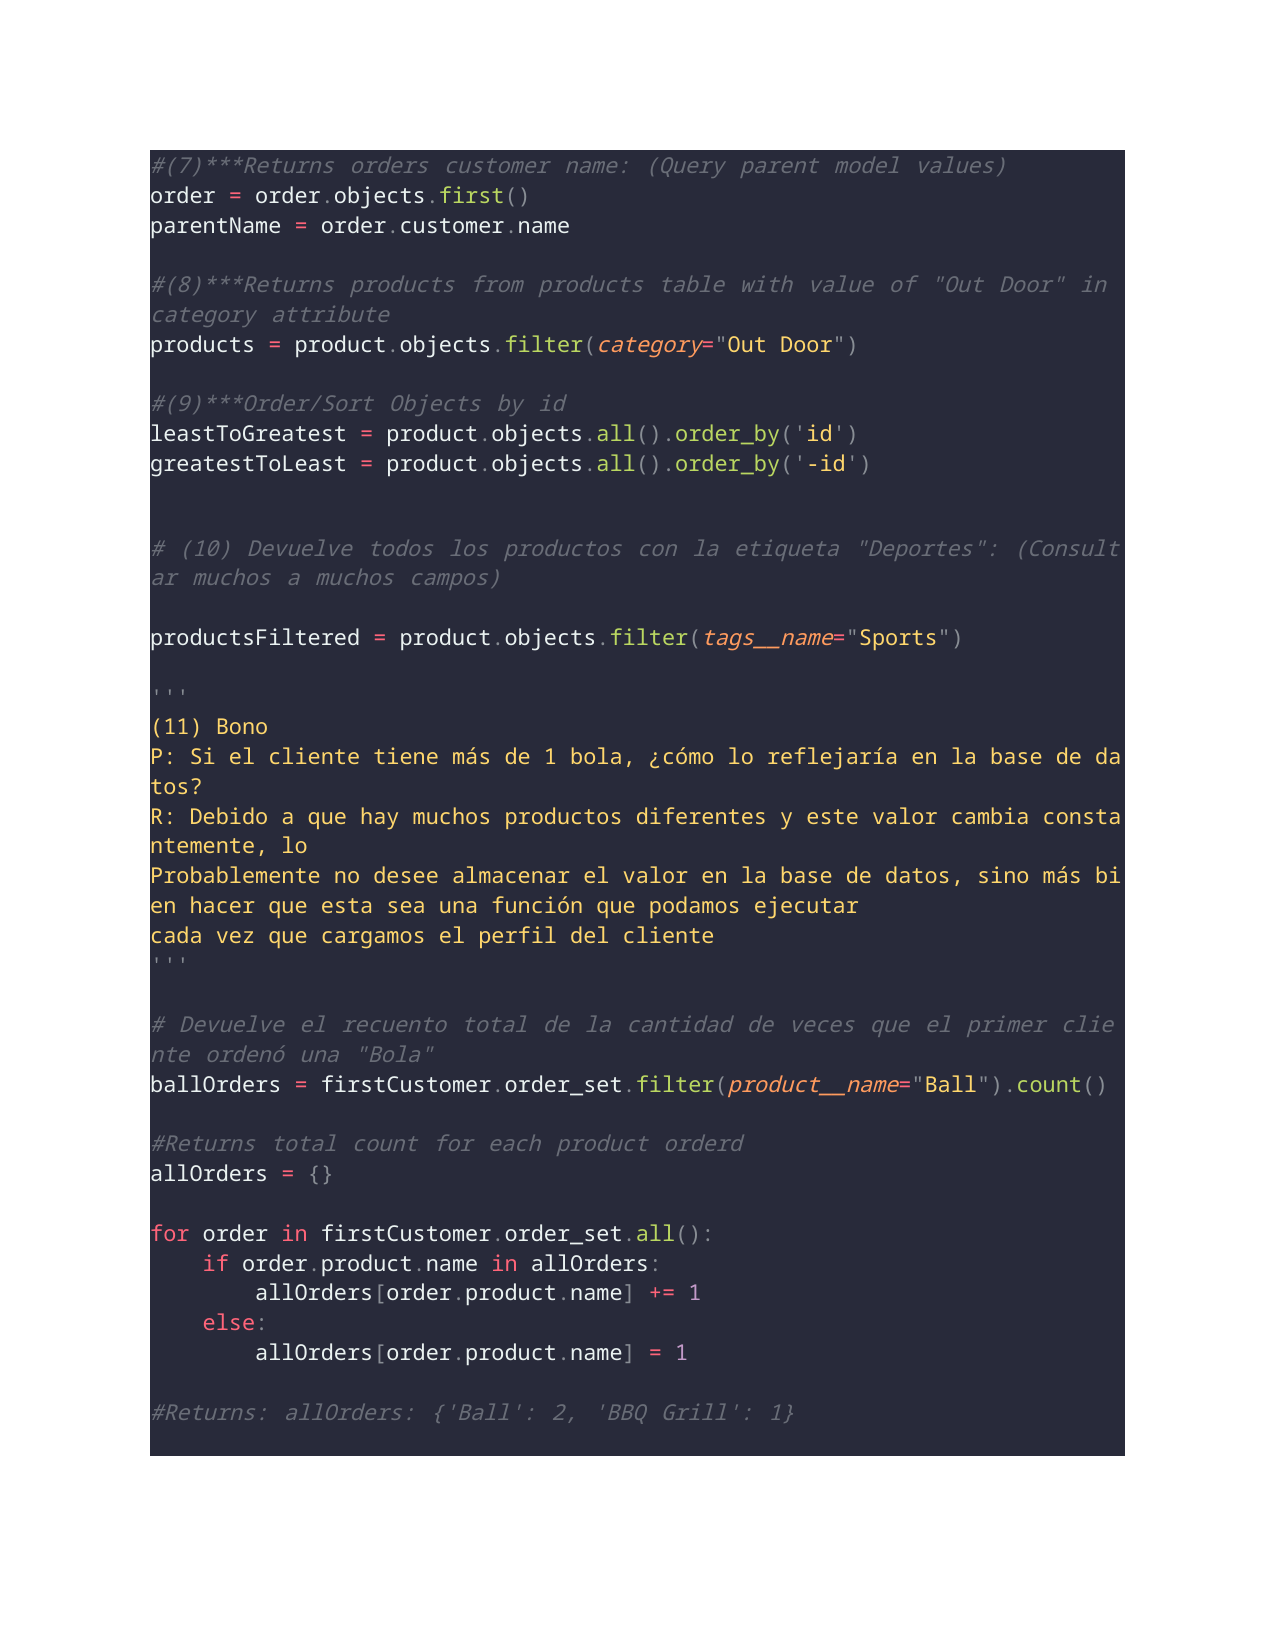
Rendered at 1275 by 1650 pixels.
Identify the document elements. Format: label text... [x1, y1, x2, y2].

text productsFiltered = product.objects.filter(tags__name="Sports") [150, 622, 1125, 652]
text ''' [150, 949, 1125, 979]
text order = order.objects.first() [150, 180, 1125, 209]
text #(8)***Returns products from products table with value of "Out Door" in category attribute [150, 269, 1125, 329]
text (11) Bono [150, 711, 1125, 741]
text if order.product.name in allOrders: [150, 1247, 1125, 1277]
text allOrders[order.product.name] = 1 [150, 1337, 1125, 1367]
text ''' [150, 681, 1125, 711]
text allOrders = {} [150, 1158, 1125, 1188]
text #(9)***Order/Sort Objects by id [150, 388, 1125, 418]
text R: Debido a que hay muchos productos diferentes y este valor cambia constantemente, lo [150, 801, 1125, 860]
text ballOrders = firstCustomer.order_set.filter(product__name="Ball").count() [150, 1069, 1125, 1098]
text leastToGreatest = product.objects.all().order_by('id') [150, 418, 1125, 448]
text cada vez que cargamos el perfil del cliente [150, 920, 1125, 949]
text #Returns: allOrders: {'Ball': 2, 'BBQ Grill': 1} [150, 1396, 1125, 1426]
text allOrders[order.product.name] += 1 [150, 1277, 1125, 1307]
text # Devuelve el recuento total de la cantidad de veces que el primer cliente ordenó una "Bola" [150, 1009, 1125, 1069]
text Probablemente no desee almacenar el valor en la base de datos, sino más bien hacer que esta sea una función que podamos ejecutar [150, 860, 1125, 920]
text products = product.objects.filter(category="Out Door") [150, 329, 1125, 358]
text else: [150, 1307, 1125, 1337]
text # (10) Devuelve todos los productos con la etiqueta "Deportes": (Consultar muchos a muchos campos) [150, 532, 1125, 592]
text #Returns total count for each product orderd [150, 1128, 1125, 1158]
text greatestToLeast = product.objects.all().order_by('-id') [150, 448, 1125, 478]
text for order in firstCustomer.order_set.all(): [150, 1218, 1125, 1247]
text P: Si el cliente tiene más de 1 bola, ¿cómo lo reflejaría en la base de datos? [150, 741, 1125, 801]
text parentName = order.customer.name [150, 209, 1125, 239]
text #(7)***Returns orders customer name: (Query parent model values) [150, 150, 1125, 180]
